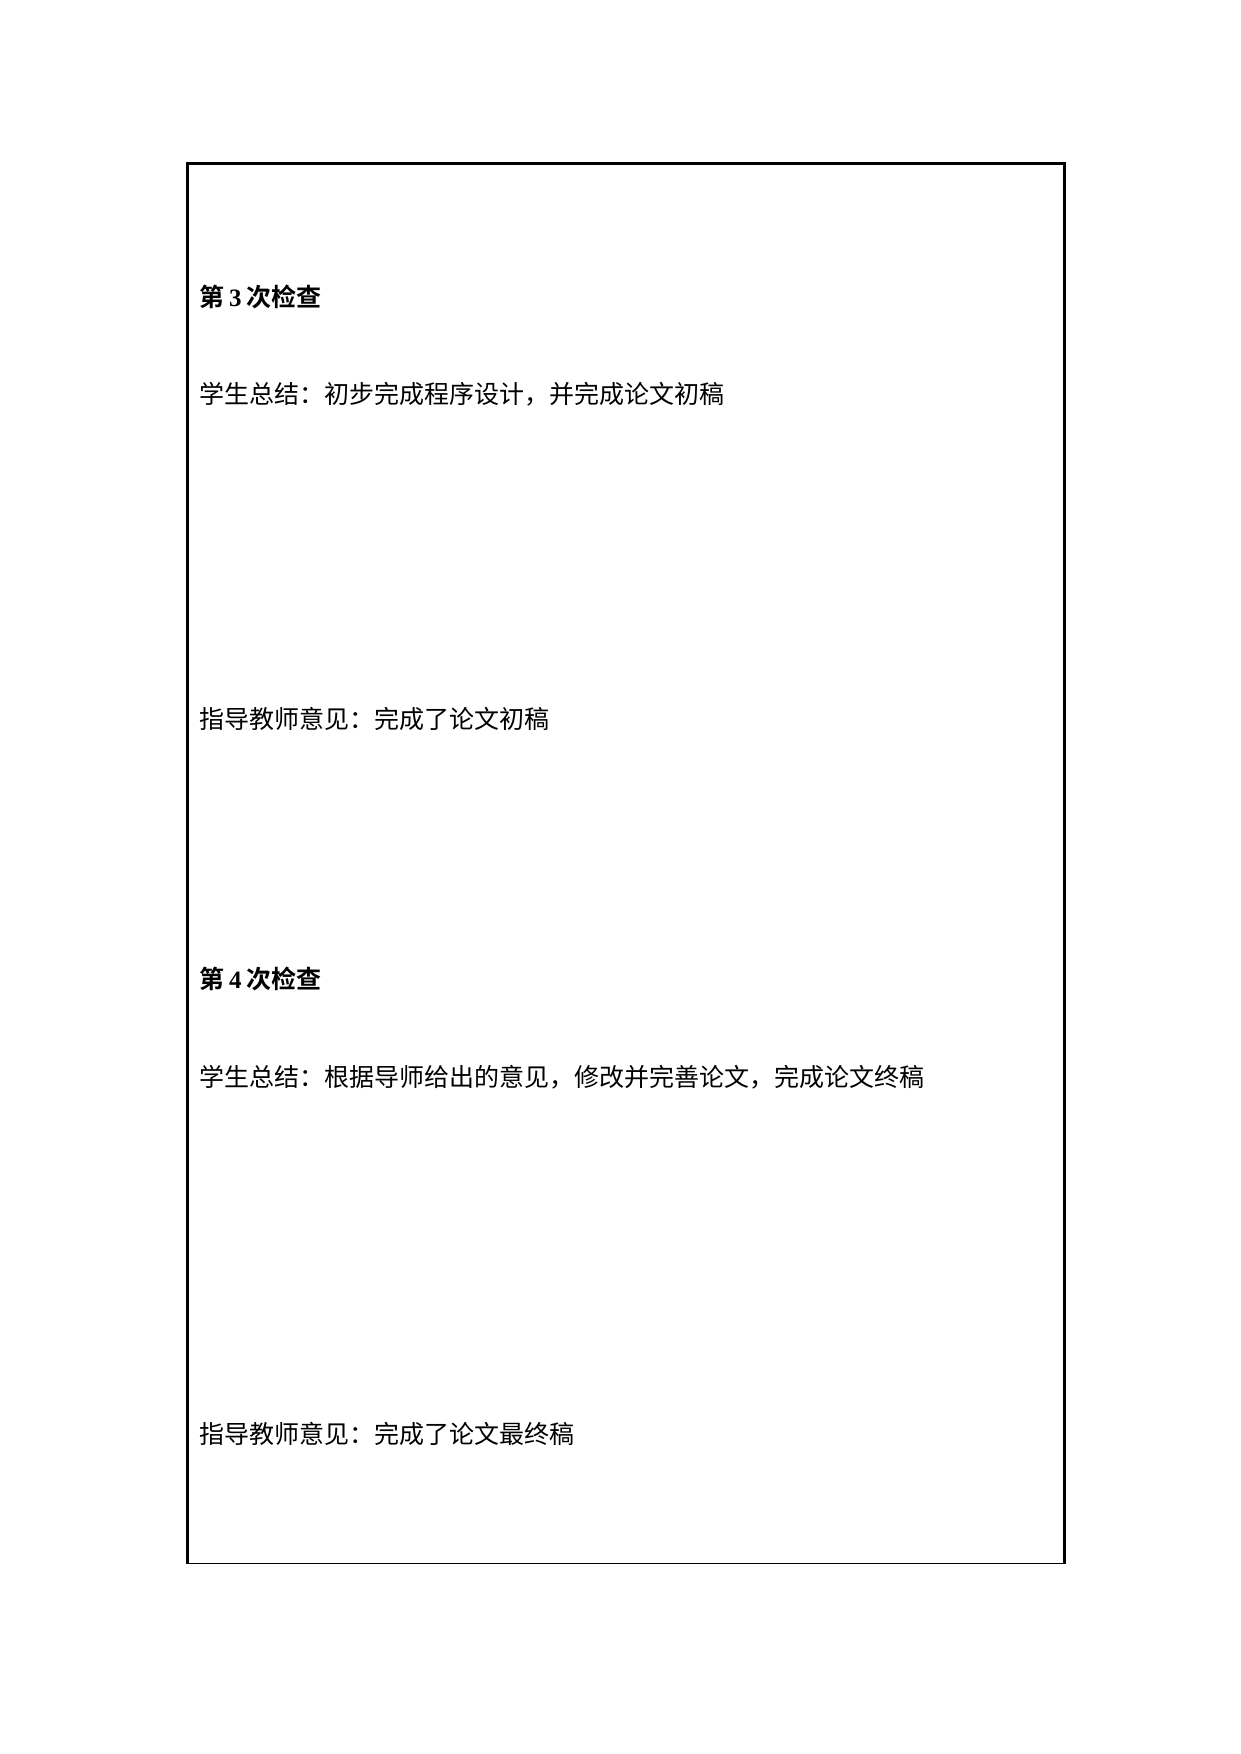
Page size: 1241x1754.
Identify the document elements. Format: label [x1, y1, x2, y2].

table_header [189, 165, 1063, 1563]
